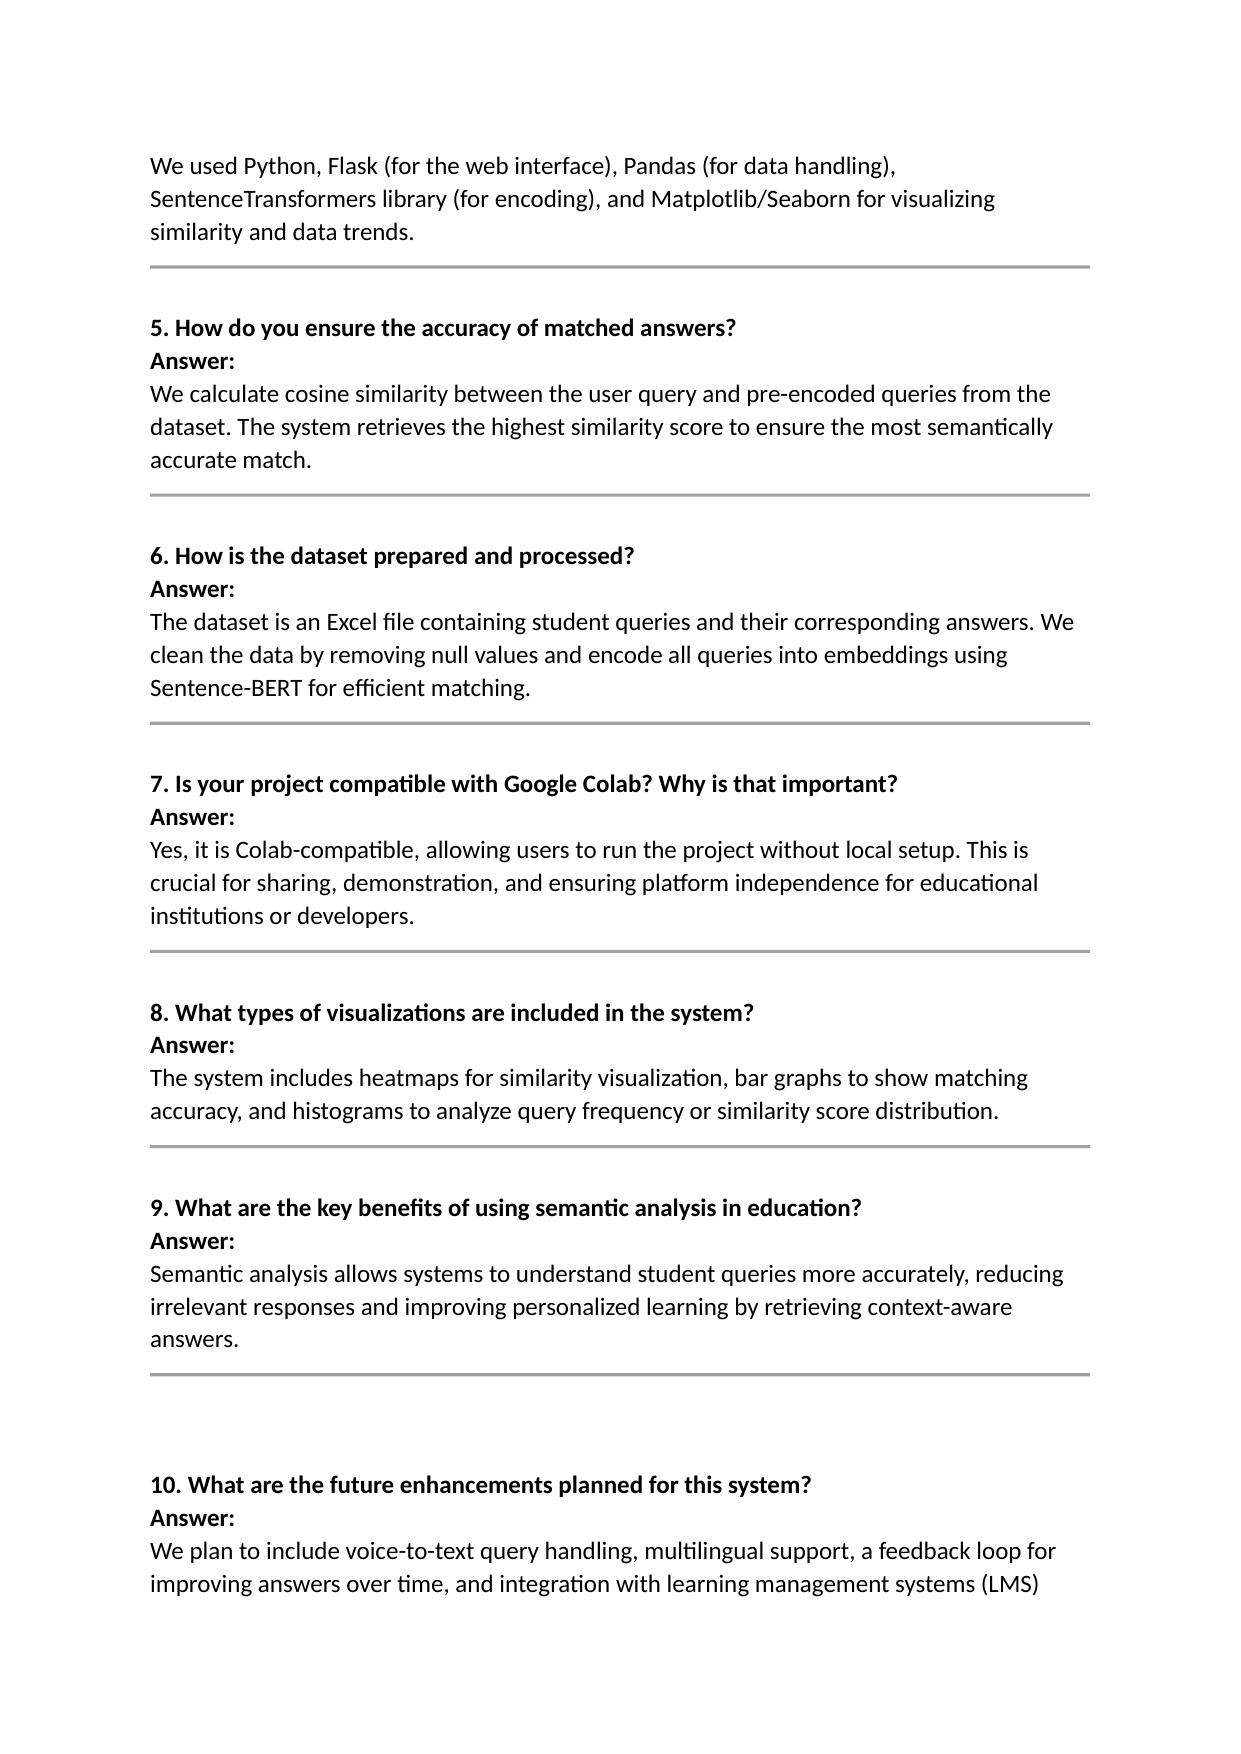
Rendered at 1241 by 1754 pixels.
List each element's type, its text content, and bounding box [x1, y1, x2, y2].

text 10. What are the future enhancements planned for this system? Answer: We plan to include voice-to-text query handling, multilingual support, a feedback loop for improving answers over time, and integration with learning management systems (LMS) [150, 1469, 1090, 1599]
text 9. What are the key benefits of using semantic analysis in education? Answer: Semantic analysis allows systems to understand student queries more accurately, reducing irrelevant responses and improving personalized learning by retrieving context-aware answers. [150, 1192, 1090, 1354]
text 7. Is your project compatible with Google Colab? Why is that important? Answer: Yes, it is Colab-compatible, allowing users to run the project without local setup. This is crucial for sharing, demonstration, and ensuring platform independence for educational institutions or developers. [150, 768, 1090, 931]
text 5. How do you ensure the accuracy of matched answers? Answer: We calculate cosine similarity between the user query and pre-encoded queries from the dataset. The system retrieves the highest similarity score to ensure the most semantically accurate match. [150, 312, 1090, 474]
text 6. How is the dataset prepared and processed? Answer: The dataset is an Excel file containing student queries and their corresponding answers. We clean the data by removing null values and encode all queries into embeddings using Sentence-BERT for efficient matching. [150, 540, 1090, 703]
text 8. What types of visualizations are included in the system? Answer: The system includes heatmaps for similarity visualization, bar graphs to show matching accuracy, and histograms to analyze query frequency or similarity score distribution. [150, 997, 1090, 1126]
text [150, 150, 1090, 246]
